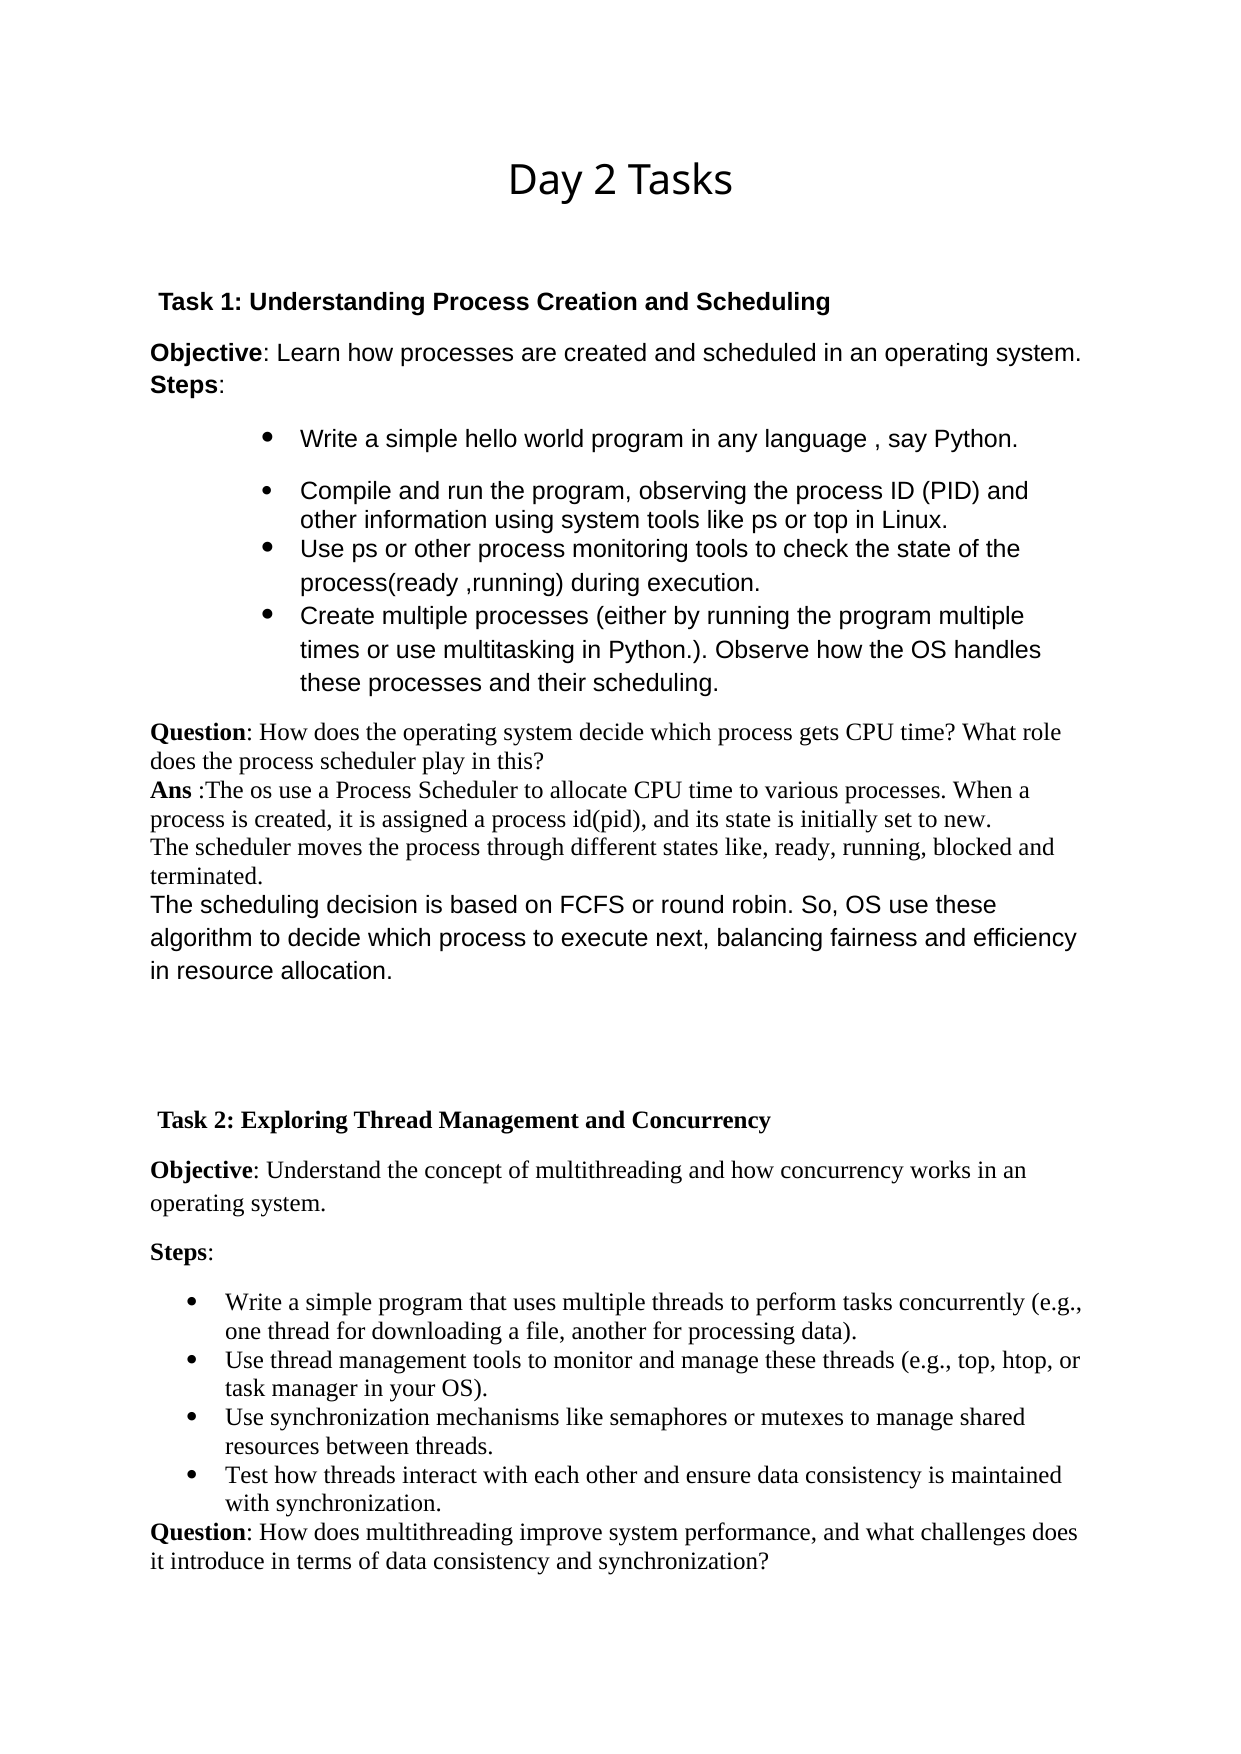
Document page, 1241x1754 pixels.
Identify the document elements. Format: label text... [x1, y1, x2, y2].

text Task 2: Exploring Thread Management and Concurrency [150, 1105, 1090, 1134]
text Day 2 Tasks [150, 150, 1090, 207]
text Task 1: Understanding Process Creation and Scheduling [150, 287, 1090, 316]
list Test how threads interact with each other and ensure data consistency is maintained with synchronization. [187, 1460, 1090, 1517]
text The scheduling decision is based on FCFS or round robin. So, OS use these algorithm to decide which process to execute next, balancing fairness and efficiency in resource allocation. [150, 890, 1090, 985]
text Steps: [150, 1237, 1090, 1266]
list Use ps or other process monitoring tools to check the state of the process(ready ,running) during execution. [262, 534, 1090, 596]
text Question: How does multithreading improve system performance, and what challenges does it introduce in terms of data consistency and synchronization? [150, 1517, 1090, 1575]
text Objective: Understand the concept of multithreading and how concurrency works in an operating system. [150, 1155, 1090, 1217]
list Create multiple processes (either by running the program multiple times or use multitasking in Python.). Observe how the OS handles these processes and their scheduling. [262, 601, 1090, 697]
list Write a simple program that uses multiple threads to perform tasks concurrently (e.g., one thread for downloading a file, another for processing data). [187, 1287, 1090, 1345]
list Write a simple hello world program in any language , say Python. [262, 420, 1090, 454]
list Compile and run the program, observing the process ID (PID) and other information using system tools like ps or top in Linux. [262, 476, 1090, 534]
list Use thread management tools to monitor and manage these threads (e.g., top, htop, or task manager in your OS). [187, 1345, 1090, 1402]
text Ans :The os use a Process Scheduler to allocate CPU time to various processes. When a process is created, it is assigned a process id(pid), and its state is initially set to new. [150, 775, 1090, 832]
list Use synchronization mechanisms like semaphores or mutexes to manage shared resources between threads. [187, 1402, 1090, 1460]
text Objective: Learn how processes are created and scheduled in an operating system. Steps: [150, 337, 1090, 399]
text The scheduler moves the process through different states like, ready, running, blocked and terminated. [150, 832, 1090, 890]
text Question: How does the operating system decide which process gets CPU time? What role does the process scheduler play in this? [150, 717, 1090, 775]
